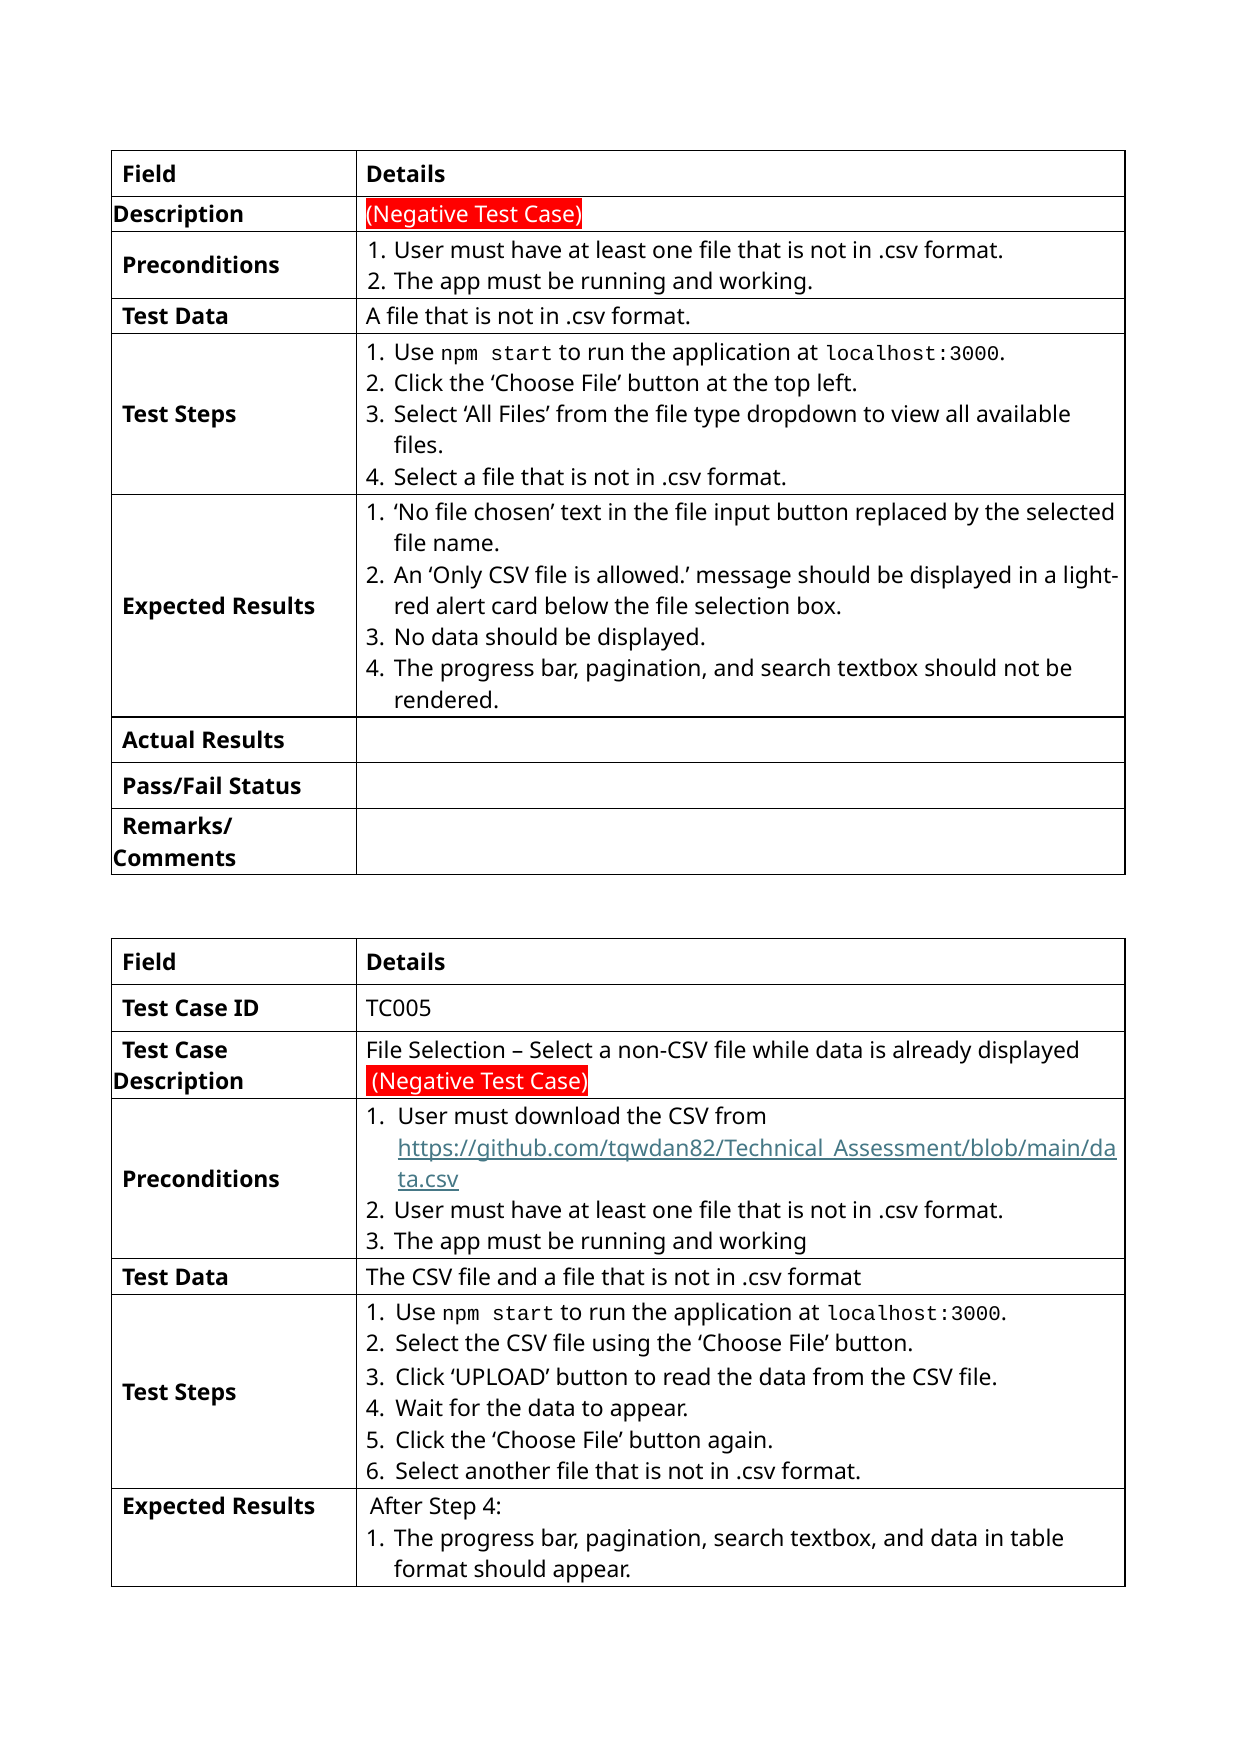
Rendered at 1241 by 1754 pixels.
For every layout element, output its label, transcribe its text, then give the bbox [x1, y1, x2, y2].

table_cell Test Case Description [112, 197, 356, 231]
table_header Field [112, 151, 356, 196]
table_cell File Selection – Select a non-CSV file while data is already displayed (Negative Test Case) [357, 1032, 1124, 1098]
table_cell A file that is not in .csv format. [357, 299, 1124, 333]
table_cell Test Case Description [112, 1032, 356, 1098]
table_cell Expected Results [112, 495, 356, 716]
table_cell User must have at least one file that is not in .csv format. The app must be running and working. [357, 232, 1124, 298]
table_cell TC005 [357, 985, 1124, 1031]
table_header Field [112, 939, 356, 983]
table_cell [357, 763, 1124, 808]
table_cell Test Data [112, 1259, 356, 1293]
table_cell Actual Results [112, 718, 356, 762]
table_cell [357, 1489, 1124, 1586]
table_cell Use npm start to run the application at localhost:3000. Select the CSV file using the ‘Choose File’ button. Click ‘UPLOAD’ button to read the data from the CSV file. Wait for the data to appear. Click the ‘Choose File’ button again. Select another file that is not in .csv format. [357, 1295, 1124, 1488]
table_cell Test Data [112, 299, 356, 333]
table_cell Test Steps [112, 1295, 356, 1488]
table_cell Preconditions [112, 232, 356, 298]
table_header Details [357, 151, 1124, 196]
table_cell Pass/Fail Status [112, 763, 356, 808]
table_cell The CSV file and a file that is not in .csv format [357, 1259, 1124, 1293]
table_cell Test Steps [112, 334, 356, 493]
table_cell ‘No file chosen’ text in the file input button replaced by the selected file name. An ‘Only CSV file is allowed.’ message should be displayed in a light-red alert card below the file selection box. No data should be displayed. The progress bar, pagination, and search textbox should not be rendered. [357, 495, 1124, 716]
table_cell Remarks/Comments [112, 809, 356, 874]
table_cell Use npm start to run the application at localhost:3000. Click the ‘Choose File’ button at the top left. Select ‘All Files’ from the file type dropdown to view all available files. Select a file that is not in .csv format. [357, 334, 1124, 493]
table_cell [357, 197, 1124, 231]
table_cell [357, 809, 1124, 874]
table_cell Test Case ID [112, 985, 356, 1031]
table_header Details [357, 939, 1124, 983]
table_cell Preconditions [112, 1099, 356, 1258]
table_cell User must download the CSV from https://github.com/tqwdan82/Technical_Assessment/blob/main/data.csv User must have at least one file that is not in .csv format. The app must be running and working [357, 1099, 1124, 1258]
table_cell Expected Results [112, 1489, 356, 1586]
table_cell [357, 718, 1124, 762]
